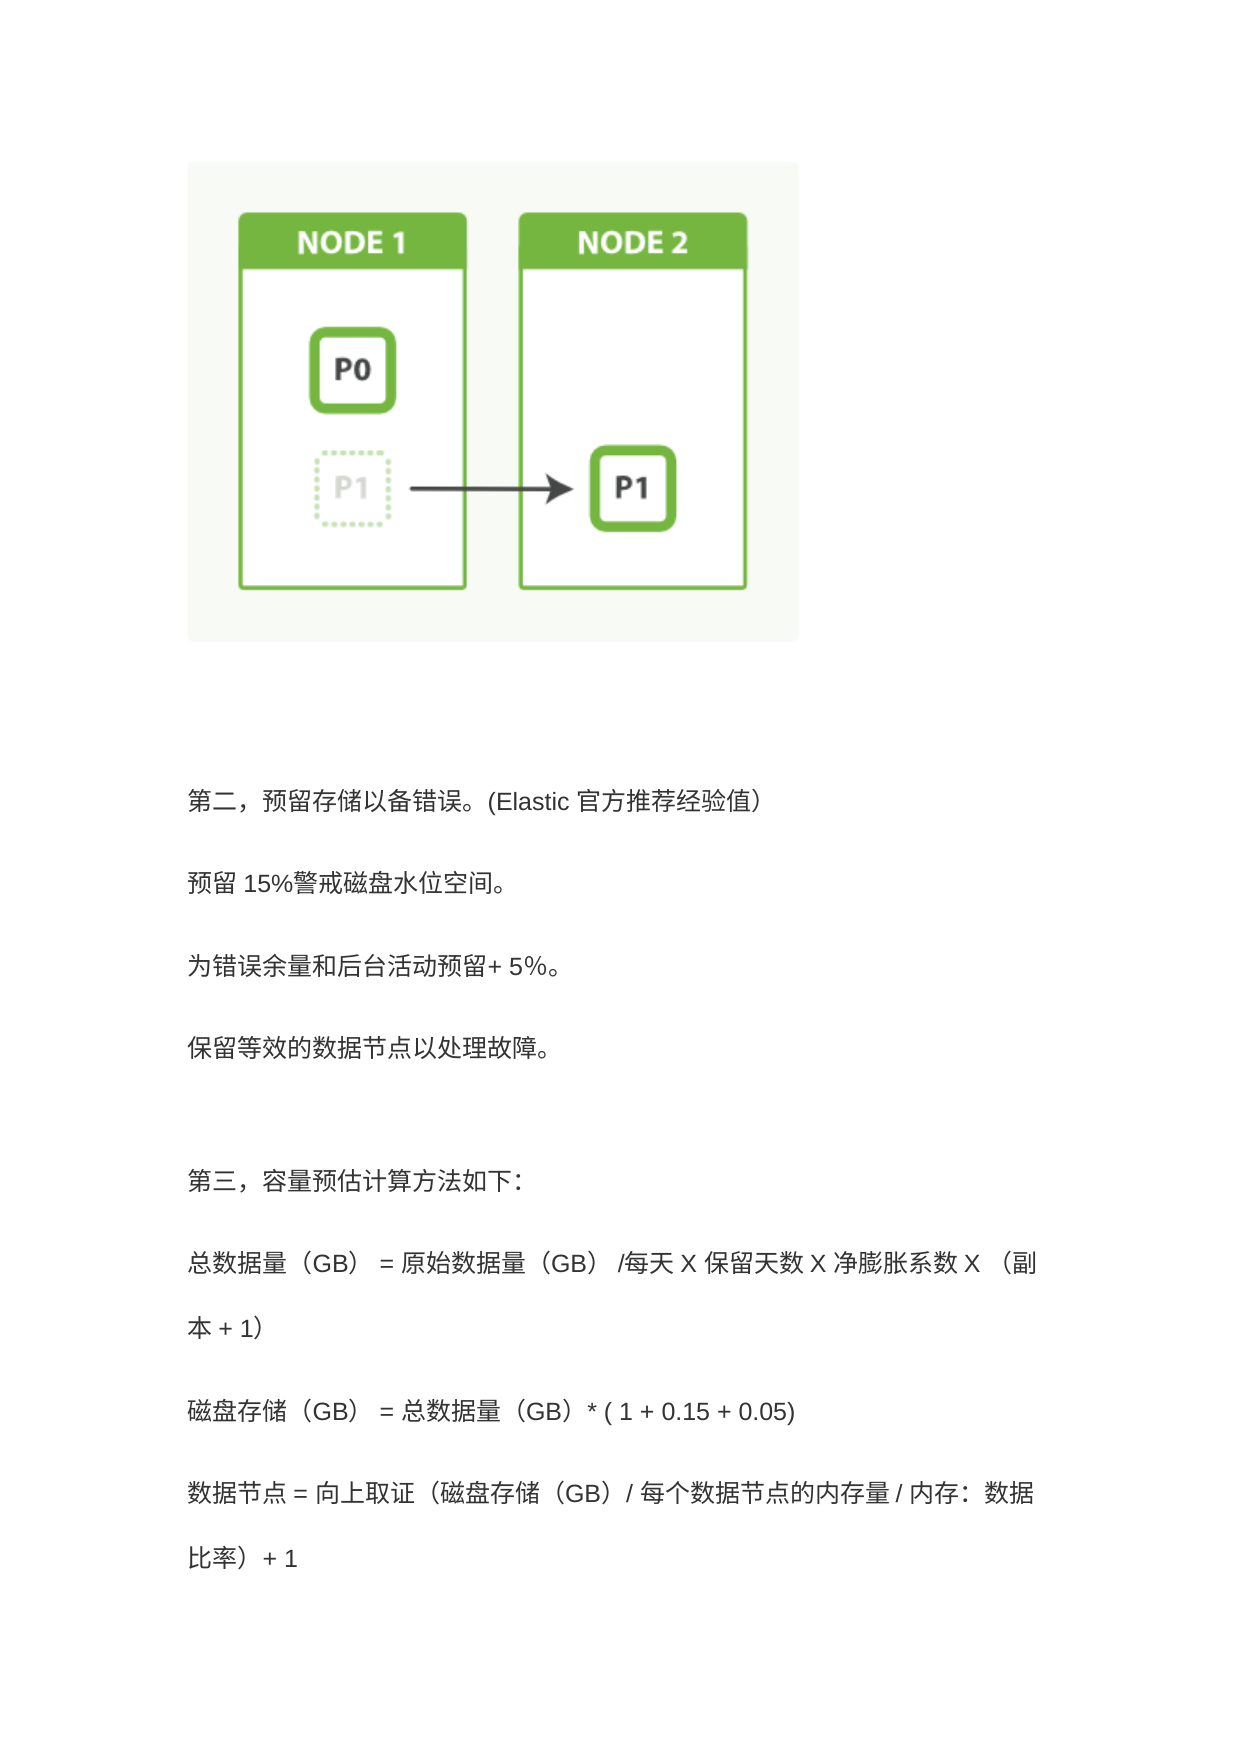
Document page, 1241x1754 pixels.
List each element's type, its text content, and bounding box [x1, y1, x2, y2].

text 第三，容量预估计算方法如下： [187, 1147, 1053, 1212]
text 磁盘存储（GB） = 总数据量（GB）* ( 1 + 0.15 + 0.05) [187, 1377, 1053, 1442]
text 保留等效的数据节点以处理故障。 [187, 1014, 1053, 1079]
text 数据节点 = 向上取证（磁盘存储（GB）/ 每个数据节点的内存量 / 内存：数据比率）+ 1 [187, 1459, 1053, 1589]
picture [187, 162, 1241, 642]
text 总数据量（GB） = 原始数据量（GB） /每天 X 保留天数 X 净膨胀系数 X （副本 + 1） [187, 1229, 1053, 1359]
text 为错误余量和后台活动预留+ 5％。 [187, 932, 1053, 997]
text 预留 15%警戒磁盘水位空间。 [187, 849, 1053, 914]
text 第二，预留存储以备错误。(Elastic 官方推荐经验值） [187, 767, 1053, 832]
